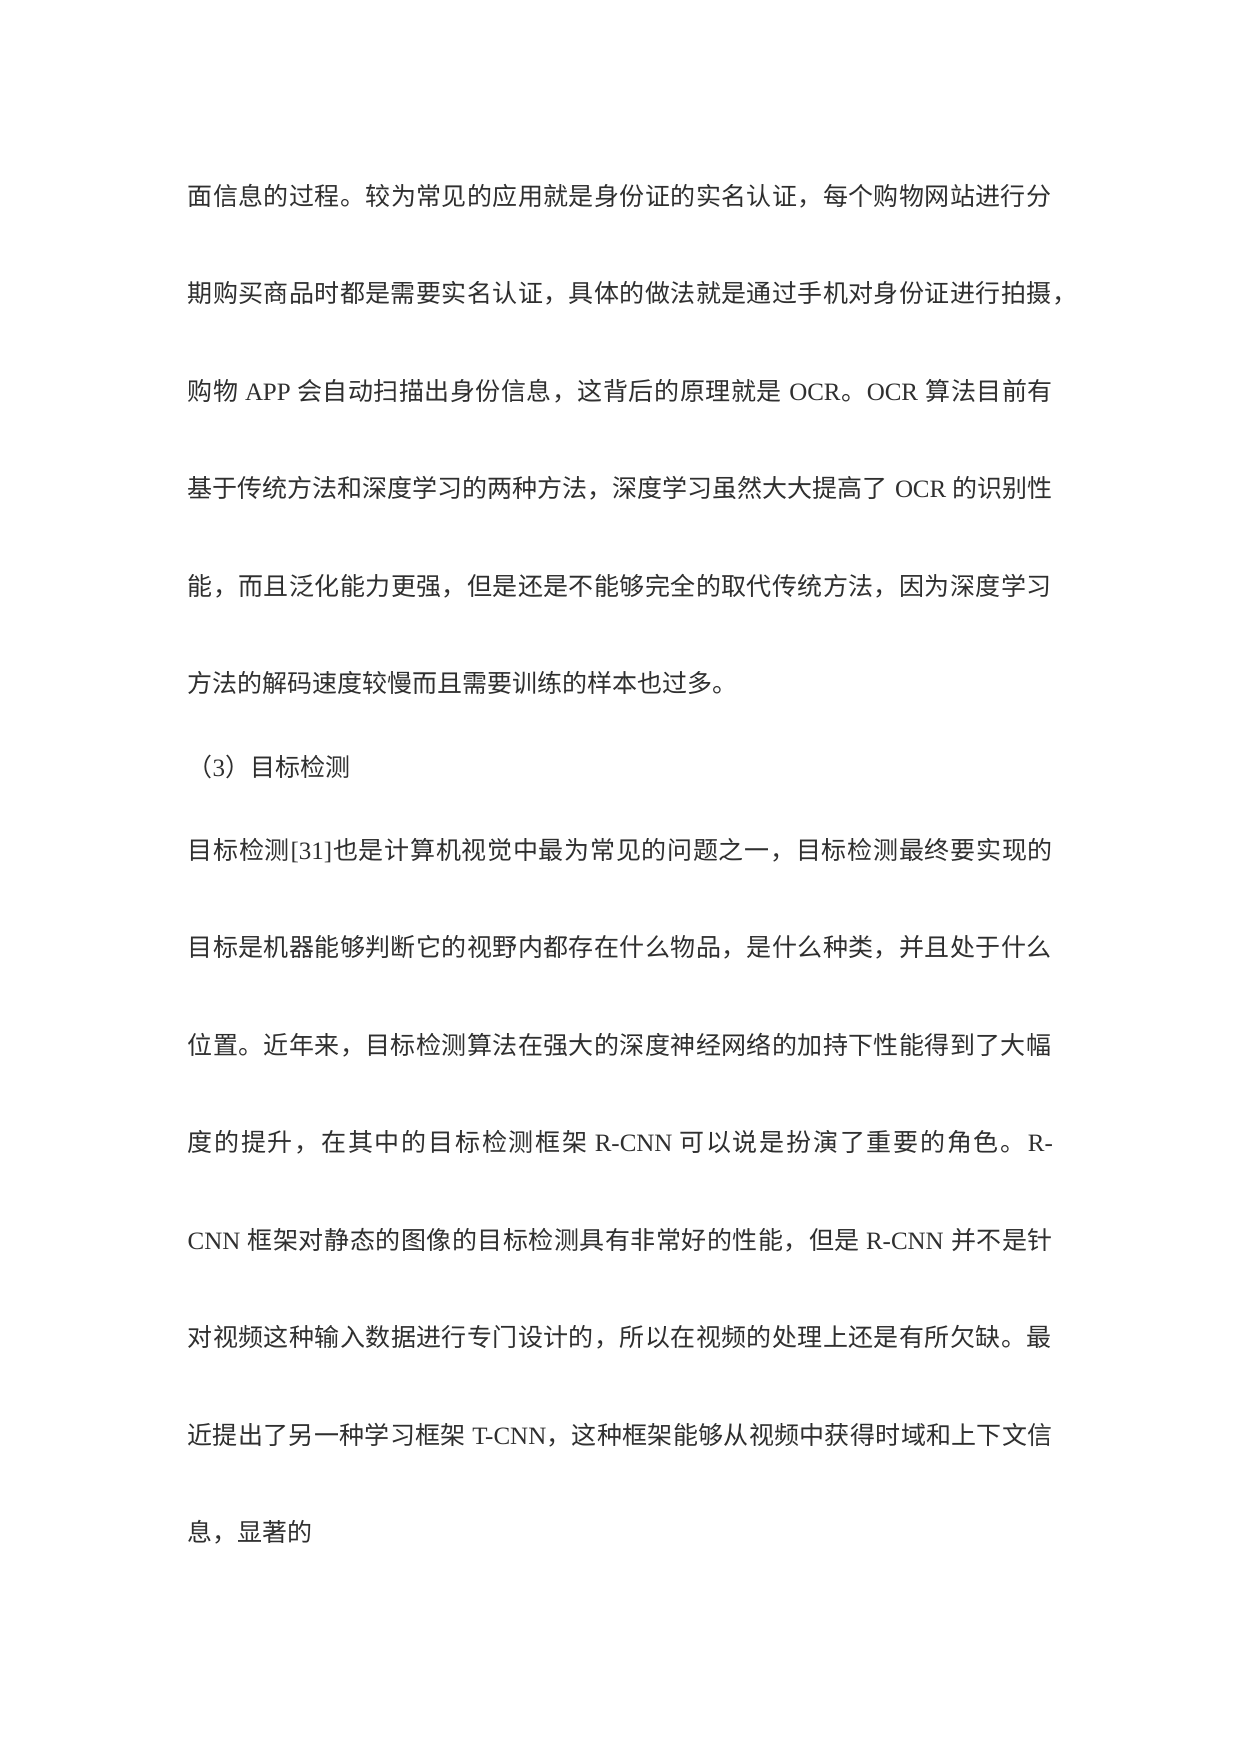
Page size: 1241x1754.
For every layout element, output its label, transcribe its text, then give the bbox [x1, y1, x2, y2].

text （3）目标检测 [187, 733, 1053, 798]
text 目标检测[31]也是计算机视觉中最为常见的问题之一，目标检测最终要实现的目标是机器能够判断它的视野内都存在什么物品，是什么种类，并且处于什么位置。近年来，目标检测算法在强大的深度神经网络的加持下性能得到了大幅度的提升，在其中的目标检测框架R-CNN可以说是扮演了重要的角色。R-CNN 框架对静态的图像的目标检测具有非常好的性能，但是R-CNN 并不是针对视频这种输入数据进行专门设计的，所以在视频的处理上还是有所欠缺。最近提出了另一种学习框架 T-CNN，这种框架能够从视频中获得时域和上下文信息，显著的 [187, 816, 1053, 1563]
